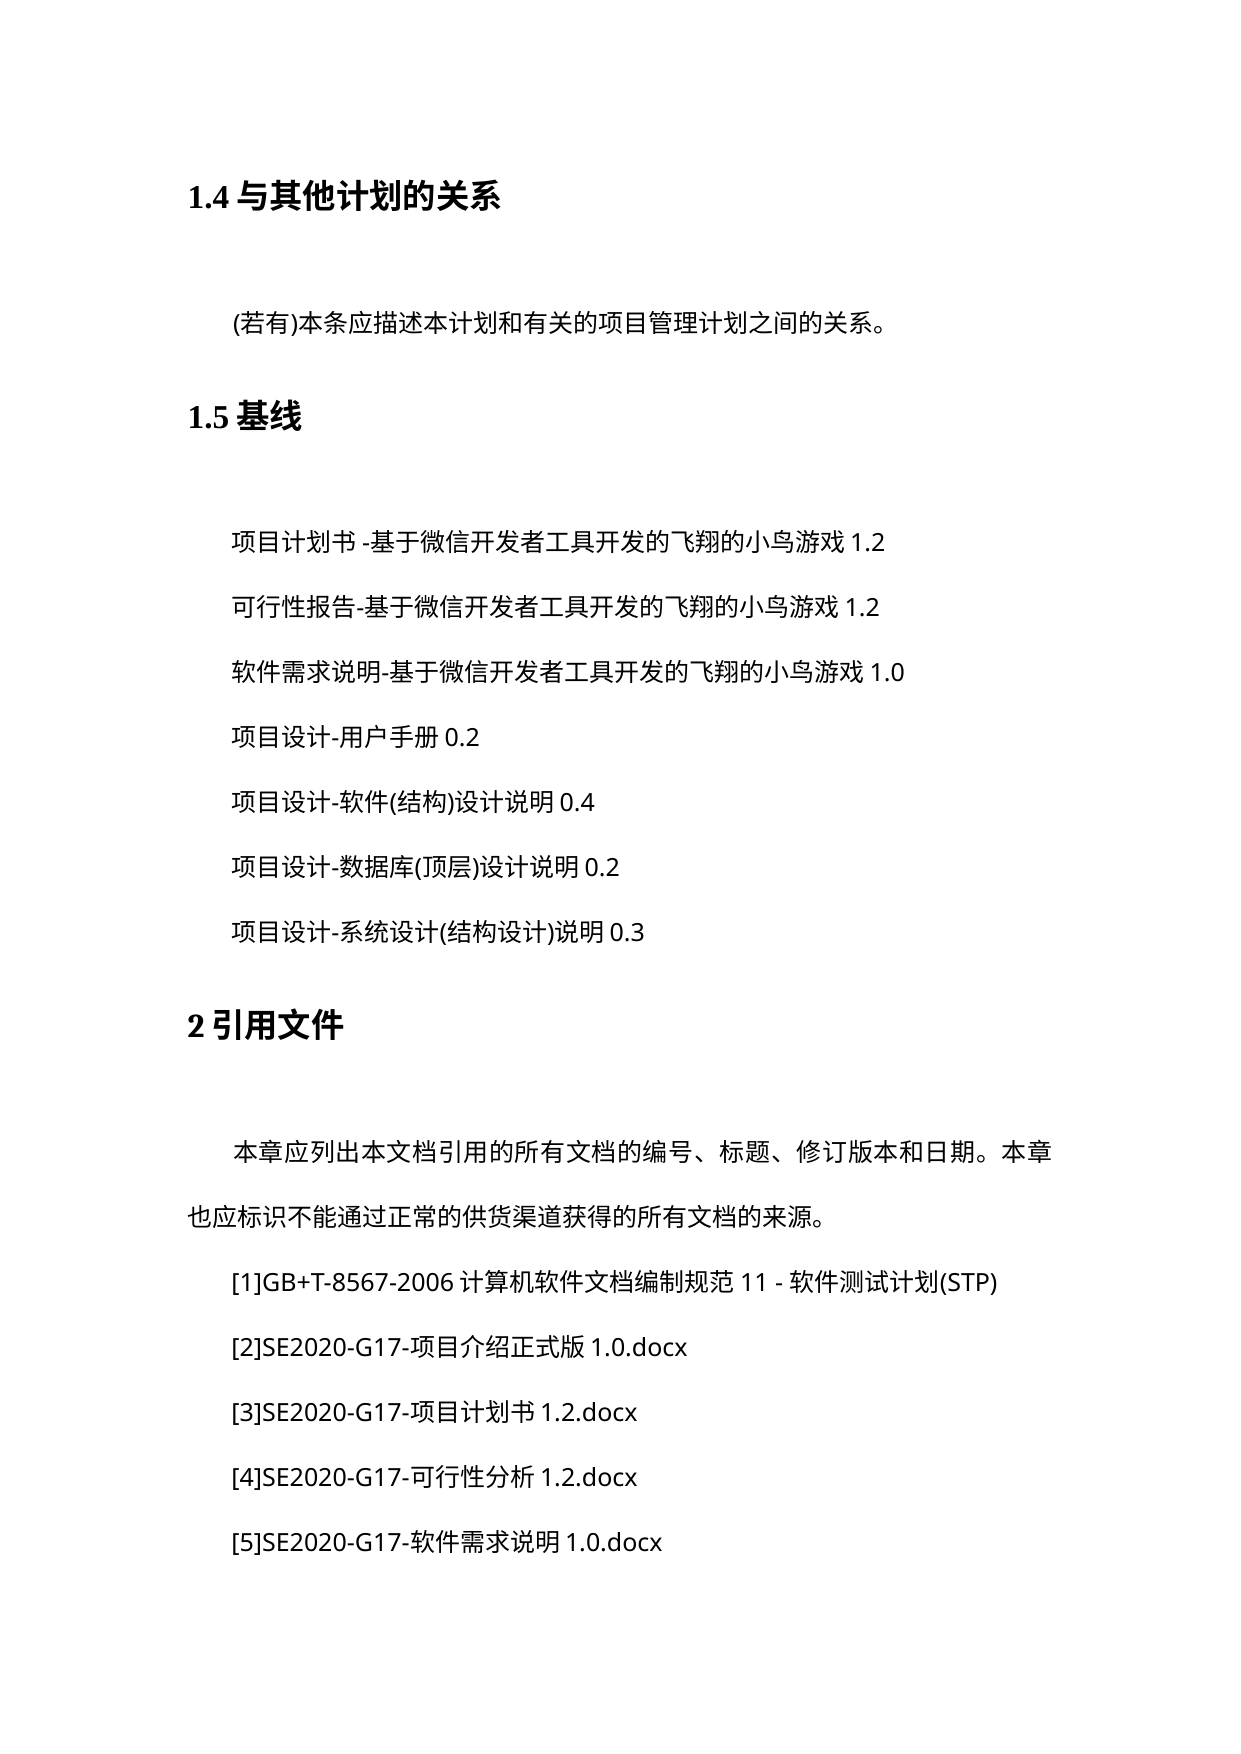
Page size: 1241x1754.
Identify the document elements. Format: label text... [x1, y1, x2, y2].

text 软件需求说明-基于微信开发者工具开发的飞翔的小鸟游戏1.0 [187, 638, 1053, 703]
text [4]SE2020-G17-可行性分析1.2.docx [187, 1443, 1053, 1508]
subtitle 1.5基线 [187, 381, 1053, 446]
text 项目设计-系统设计(结构设计)说明0.3 [187, 898, 1053, 963]
text 项目设计-软件(结构)设计说明0.4 [187, 768, 1053, 833]
subtitle 1.4与其他计划的关系 [187, 162, 1053, 227]
text (若有)本条应描述本计划和有关的项目管理计划之间的关系。 [187, 289, 1053, 354]
subtitle 2引用文件 [187, 991, 1053, 1056]
text 项目设计-用户手册0.2 [187, 703, 1053, 768]
text [2]SE2020-G17-项目介绍正式版1.0.docx [187, 1313, 1053, 1378]
text [3]SE2020-G17-项目计划书1.2.docx [187, 1378, 1053, 1443]
text [5]SE2020-G17-软件需求说明1.0.docx [187, 1508, 1053, 1573]
text 本章应列出本文档引用的所有文档的编号、标题、修订版本和日期。本章也应标识不能通过正常的供货渠道获得的所有文档的来源。 [187, 1118, 1053, 1248]
text 项目计划书 -基于微信开发者工具开发的飞翔的小鸟游戏1.2 [187, 508, 1053, 573]
text 项目设计-数据库(顶层)设计说明0.2 [187, 833, 1053, 898]
text 可行性报告-基于微信开发者工具开发的飞翔的小鸟游戏1.2 [187, 573, 1053, 638]
text [1]GB+T-8567-2006计算机软件文档编制规范 11 - 软件测试计划(STP) [187, 1248, 1053, 1313]
